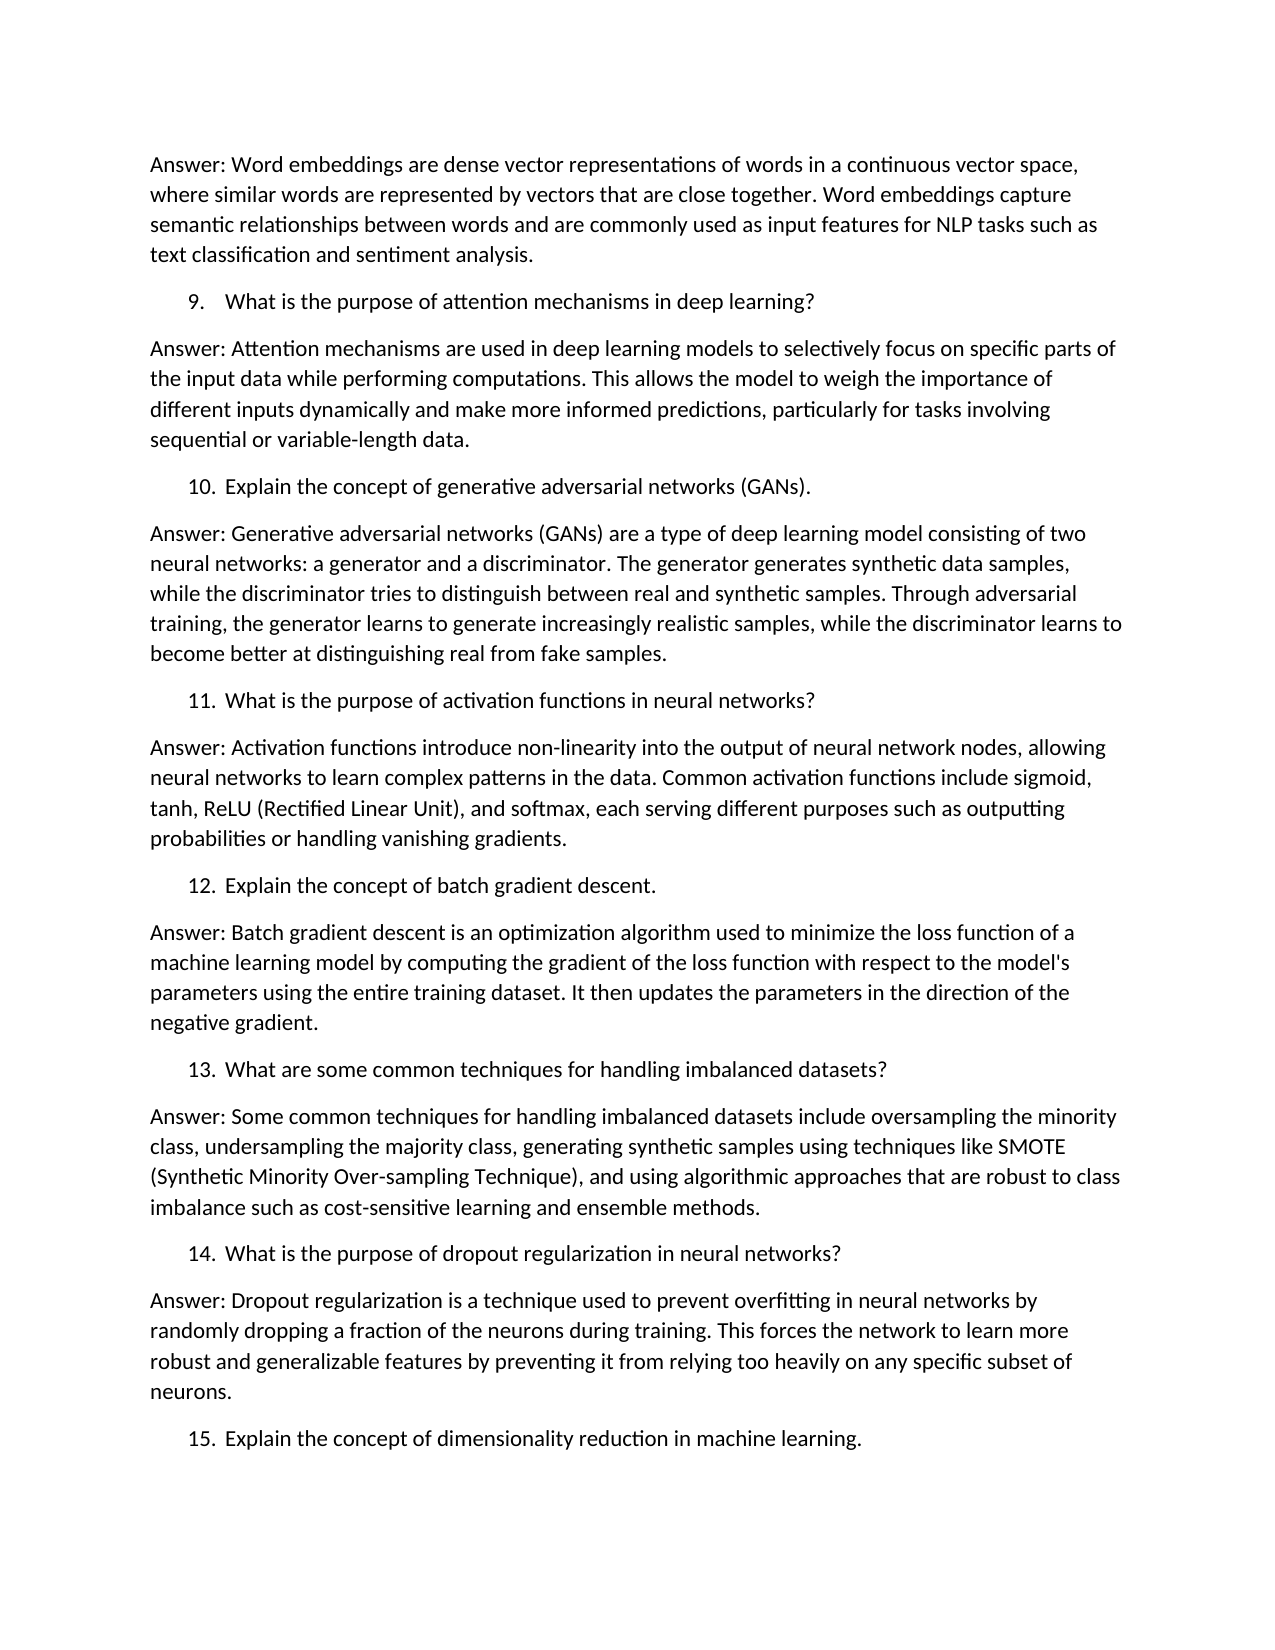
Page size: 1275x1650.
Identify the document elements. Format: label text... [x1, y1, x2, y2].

list Explain the concept of generative adversarial networks (GANs). [187, 472, 1125, 500]
text Answer: Dropout regularization is a technique used to prevent overfitting in neural networks by randomly dropping a fraction of the neurons during training. This forces the network to learn more robust and generalizable features by preventing it from relying too heavily on any specific subset of neurons. [150, 1286, 1125, 1405]
text Answer: Word embeddings are dense vector representations of words in a continuous vector space, where similar words are represented by vectors that are close together. Word embeddings capture semantic relationships between words and are commonly used as input features for NLP tasks such as text classification and sentiment analysis. [150, 150, 1125, 269]
list What is the purpose of dropout regularization in neural networks? [187, 1239, 1125, 1268]
list Explain the concept of batch gradient descent. [187, 871, 1125, 899]
text Answer: Generative adversarial networks (GANs) are a type of deep learning model consisting of two neural networks: a generator and a discriminator. The generator generates synthetic data samples, while the discriminator tries to distinguish between real and synthetic samples. Through adversarial training, the generator learns to generate increasingly realistic samples, while the discriminator learns to become better at distinguishing real from fake samples. [150, 519, 1125, 668]
list What is the purpose of attention mechanisms in deep learning? [187, 287, 1125, 316]
text Answer: Activation functions introduce non-linearity into the output of neural network nodes, allowing neural networks to learn complex patterns in the data. Common activation functions include sigmoid, tanh, ReLU (Rectified Linear Unit), and softmax, each serving different purposes such as outputting probabilities or handling vanishing gradients. [150, 733, 1125, 852]
text Answer: Some common techniques for handling imbalanced datasets include oversampling the minority class, undersampling the majority class, generating synthetic samples using techniques like SMOTE (Synthetic Minority Over-sampling Technique), and using algorithmic approaches that are robust to class imbalance such as cost-sensitive learning and ensemble methods. [150, 1102, 1125, 1221]
text Answer: Batch gradient descent is an optimization algorithm used to minimize the loss function of a machine learning model by computing the gradient of the loss function with respect to the model's parameters using the entire training dataset. It then updates the parameters in the direction of the negative gradient. [150, 918, 1125, 1036]
list What are some common techniques for handling imbalanced datasets? [187, 1055, 1125, 1083]
text Answer: Attention mechanisms are used in deep learning models to selectively focus on specific parts of the input data while performing computations. This allows the model to weigh the importance of different inputs dynamically and make more informed predictions, particularly for tasks involving sequential or variable-length data. [150, 334, 1125, 453]
list What is the purpose of activation functions in neural networks? [187, 686, 1125, 714]
list Explain the concept of dimensionality reduction in machine learning. [187, 1424, 1125, 1452]
